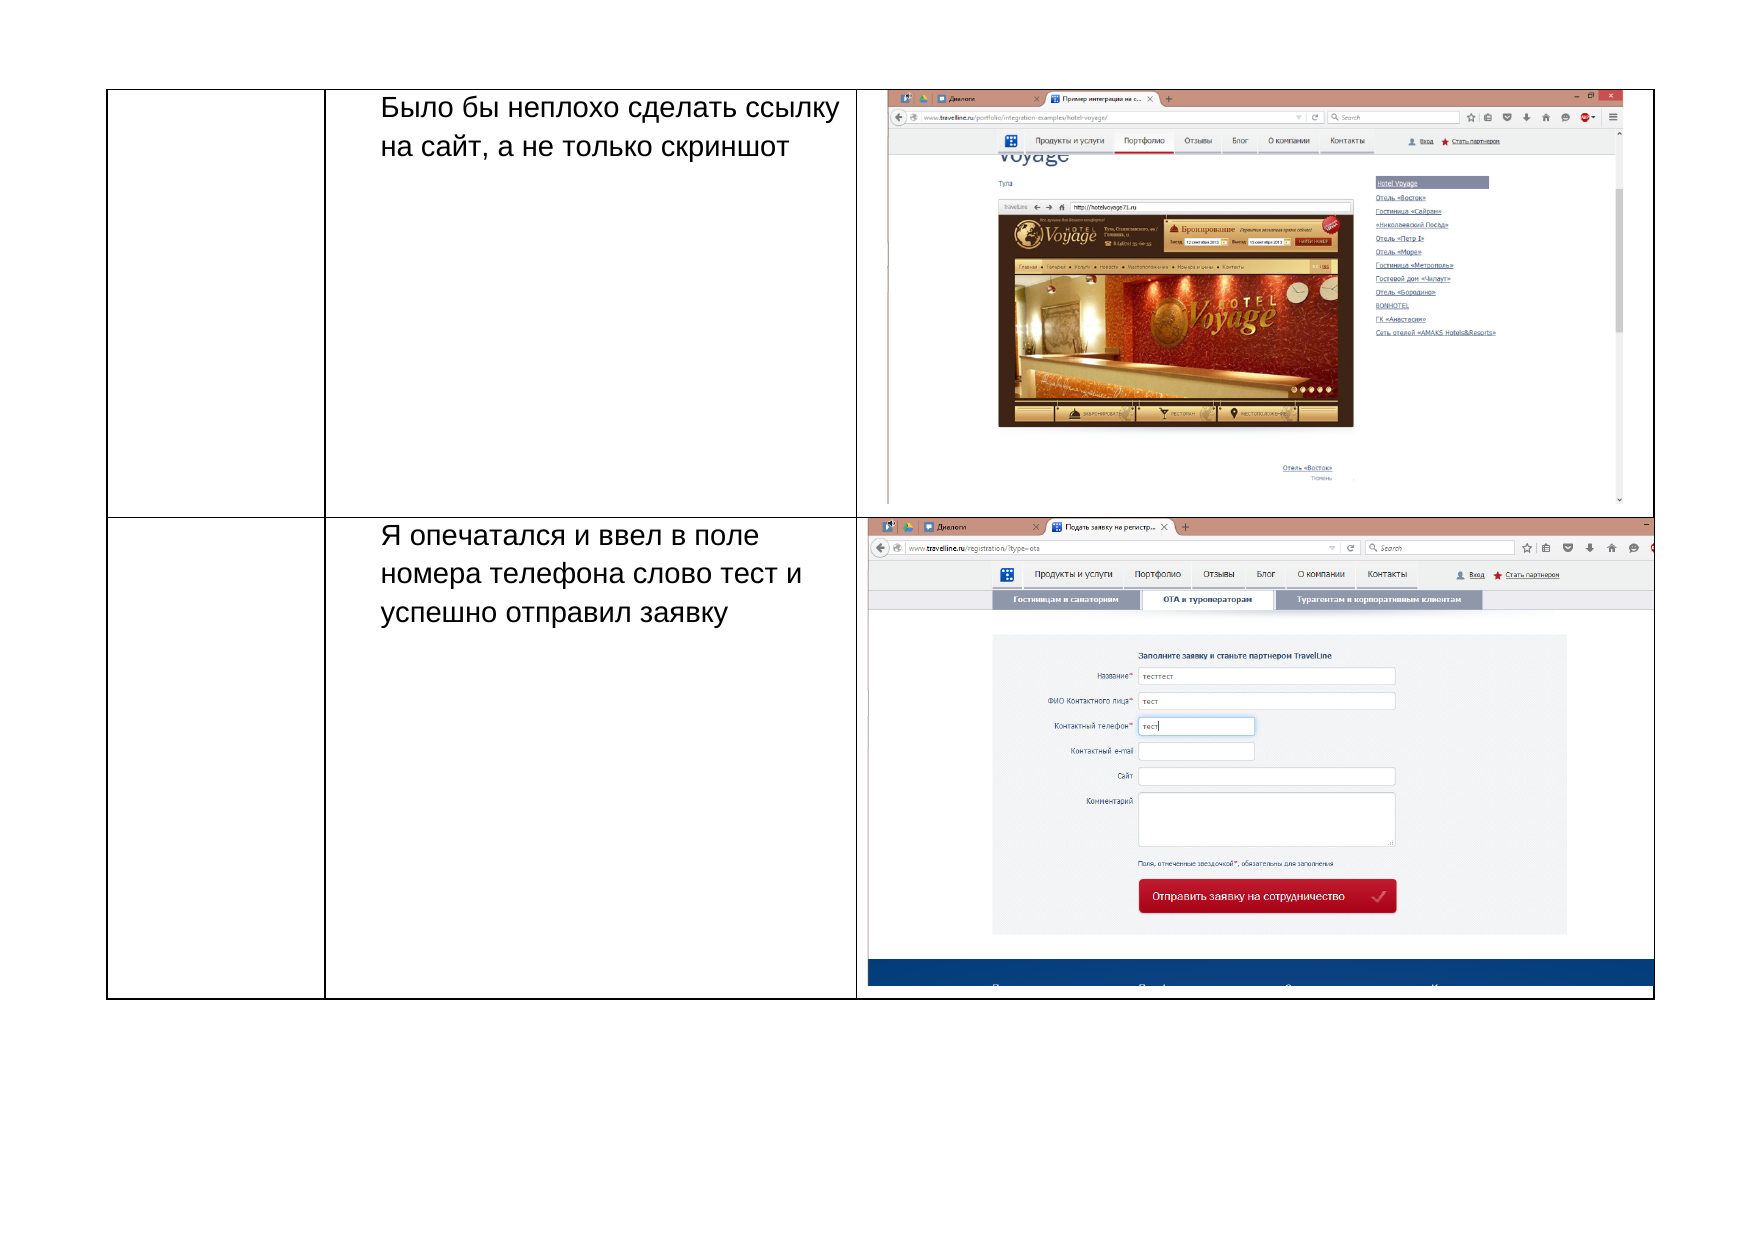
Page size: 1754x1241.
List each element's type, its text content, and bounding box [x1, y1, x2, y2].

table_cell Я опечатался и ввел в поле номера телефона слово тест и успешно отправил заявку [326, 518, 856, 998]
table_cell Было бы неплохо сделать ссылку на сайт, а не только скриншот [326, 90, 856, 516]
picture [867, 518, 1654, 986]
table_cell [108, 90, 324, 516]
table_cell [857, 518, 1653, 998]
picture [887, 90, 1624, 504]
table_cell [108, 518, 324, 998]
table_cell [857, 90, 1653, 516]
